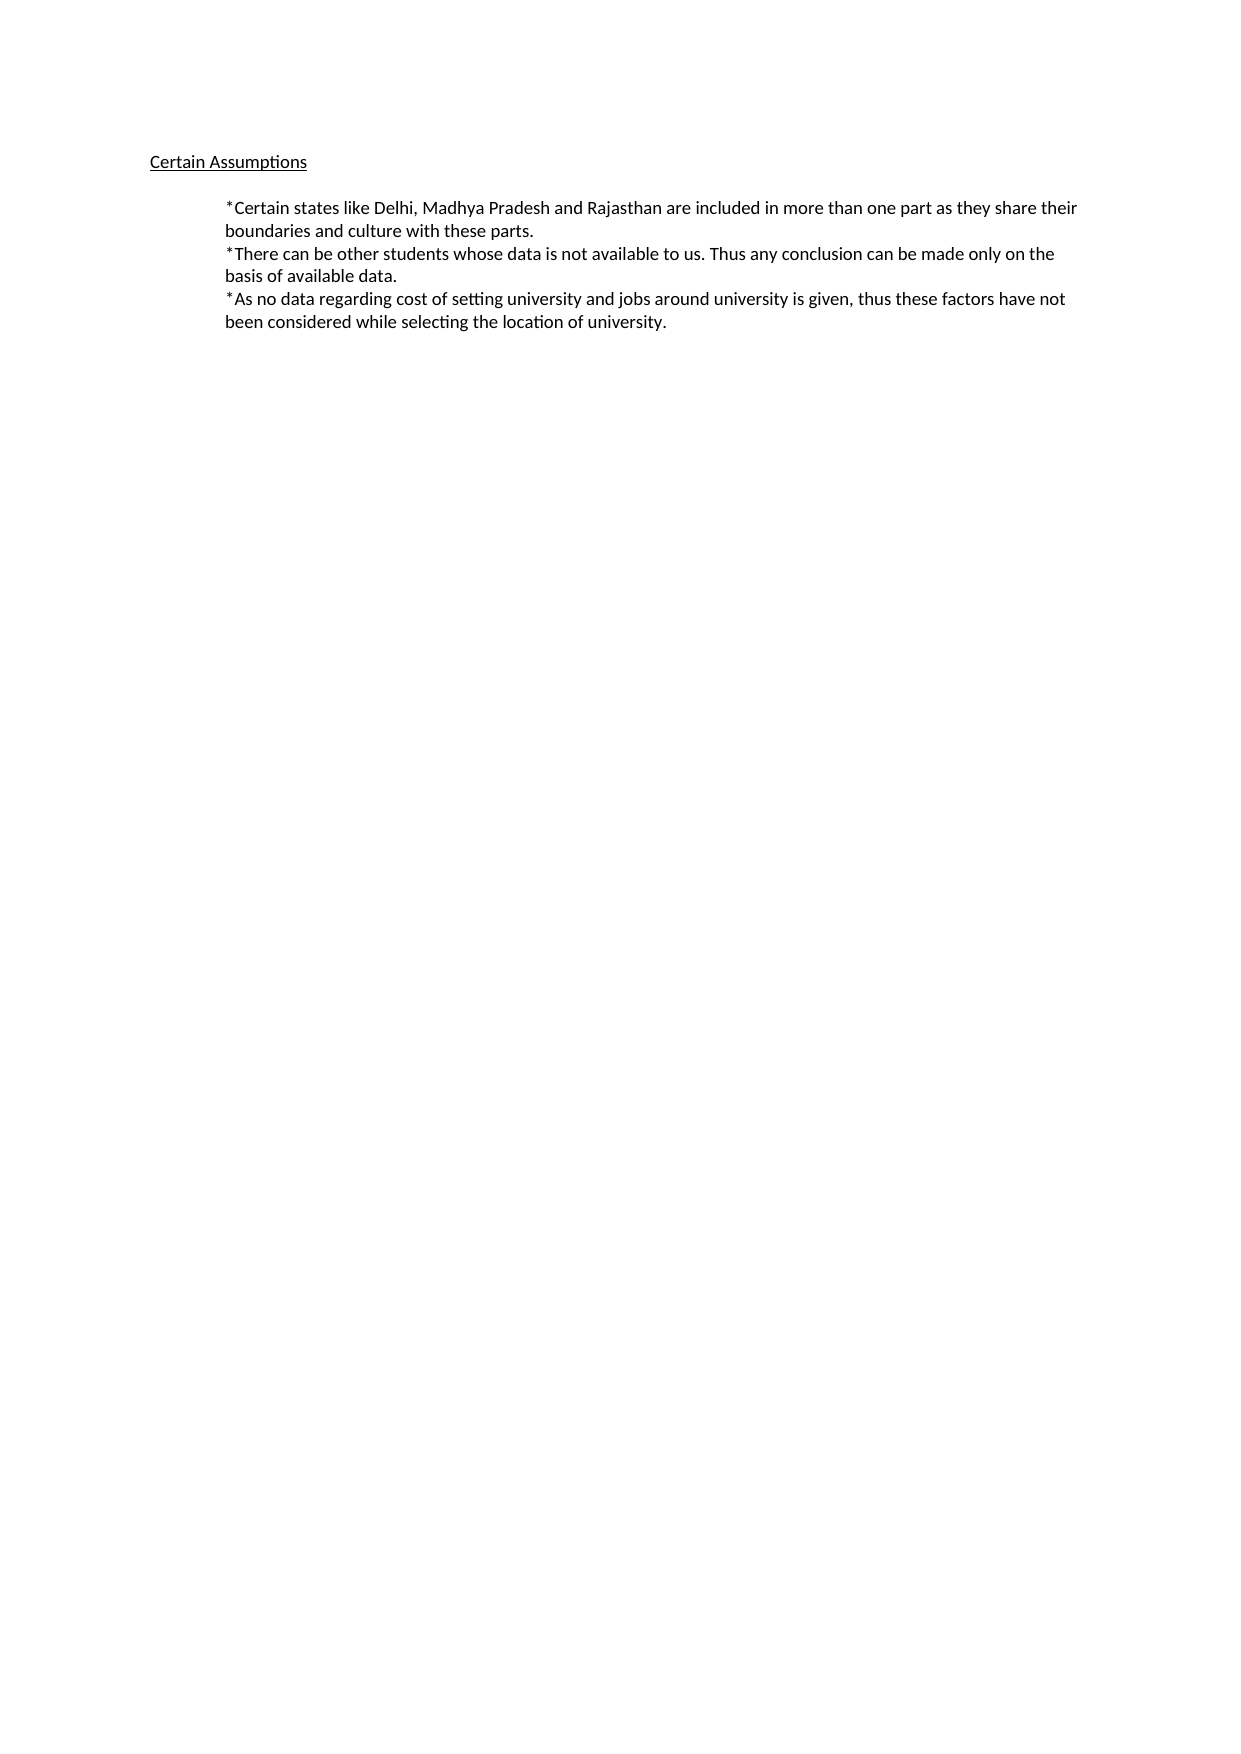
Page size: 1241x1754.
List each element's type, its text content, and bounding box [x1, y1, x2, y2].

text Certain Assumptions [150, 150, 1090, 173]
list *There can be other students whose data is not available to us. Thus any conclusion can be made only on the basis of available data. [225, 242, 1090, 287]
text *As no data regarding cost of setting university and jobs around university is given, thus these factors have not been considered while selecting the location of university. [225, 287, 1090, 333]
list *Certain states like Delhi, Madhya Pradesh and Rajasthan are included in more than one part as they share their boundaries and culture with these parts. [225, 196, 1090, 242]
